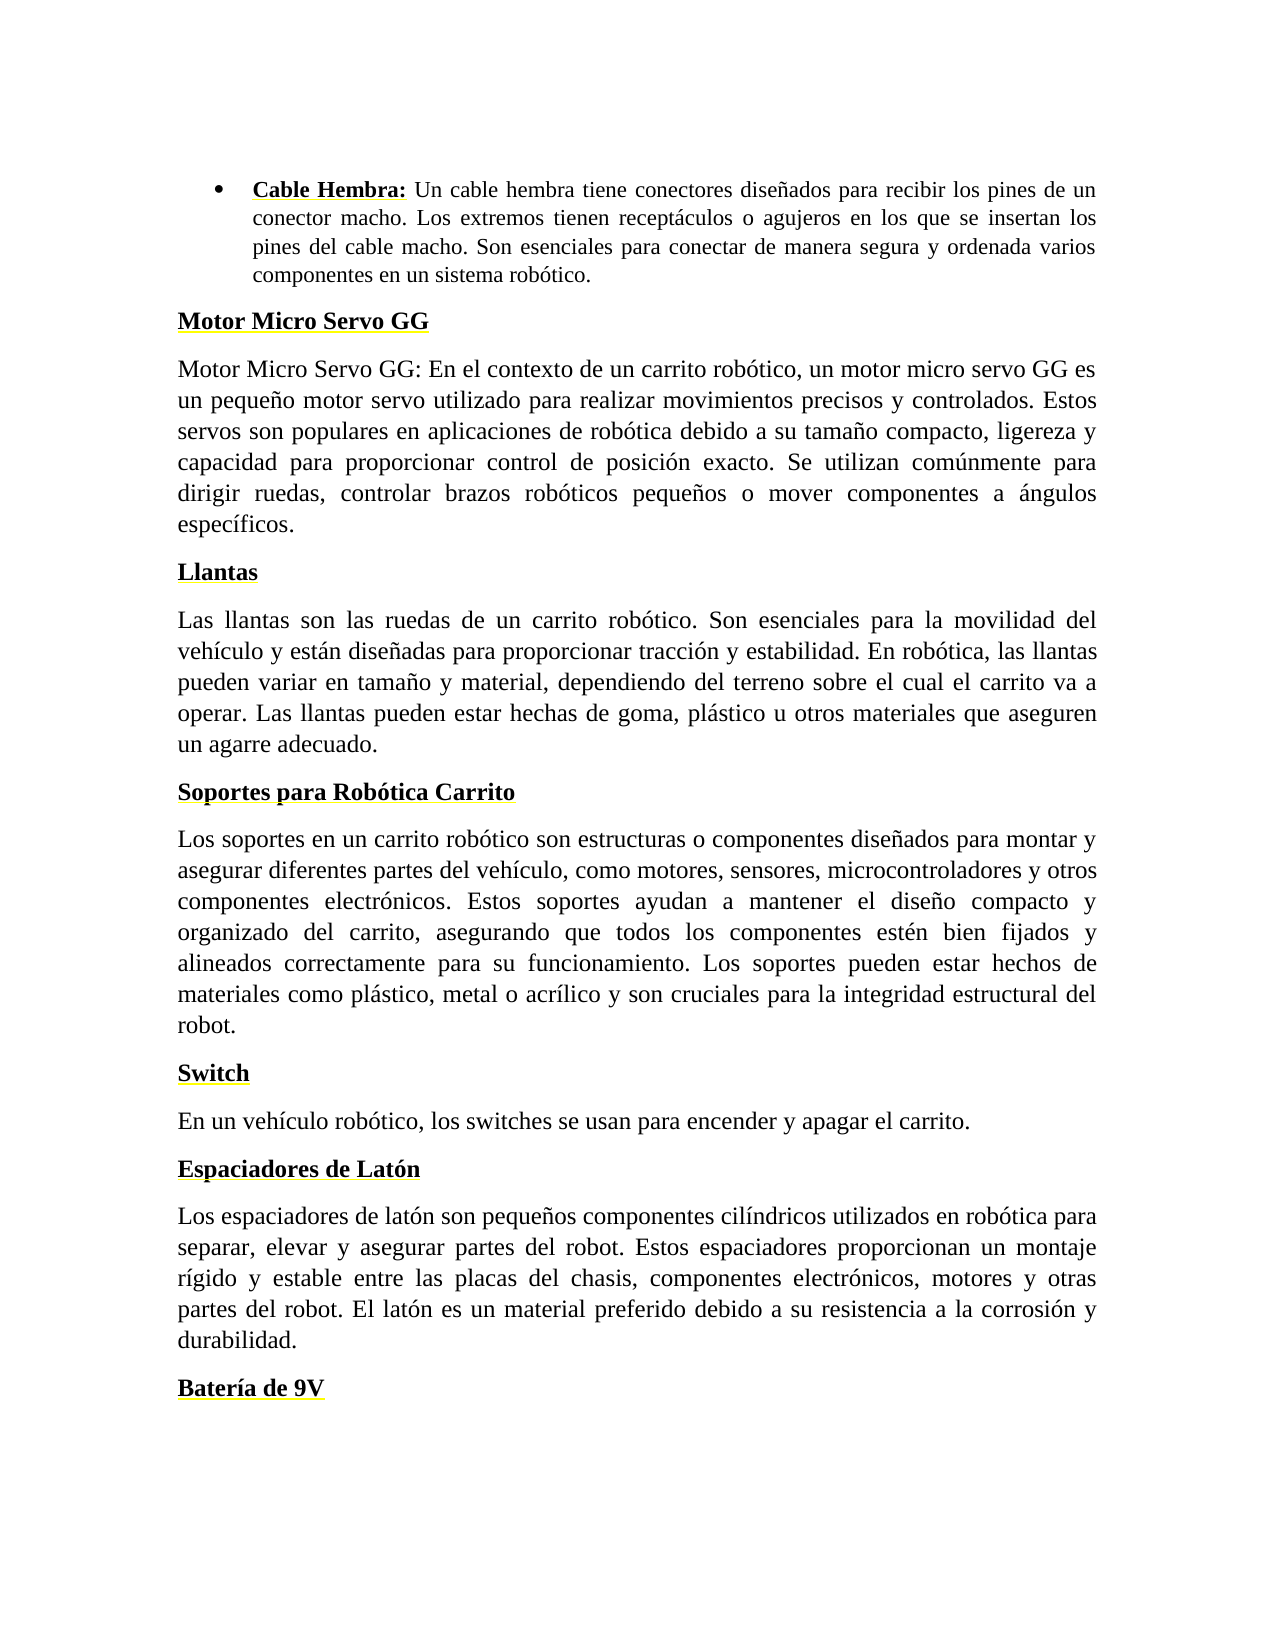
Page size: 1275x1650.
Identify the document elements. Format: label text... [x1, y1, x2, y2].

text Batería de 9V [177, 1373, 1098, 1402]
text En un vehículo robótico, los switches se usan para encender y apagar el carrito. [177, 1106, 1098, 1135]
text Switch [177, 1058, 1098, 1087]
text Los soportes en un carrito robótico son estructuras o componentes diseñados para montar y asegurar diferentes partes del vehículo, como motores, sensores, microcontroladores y otros componentes electrónicos. Estos soportes ayudan a mantener el diseño compacto y organizado del carrito, asegurando que todos los componentes estén bien fijados y alineados correctamente para su funcionamiento. Los soportes pueden estar hechos de materiales como plástico, metal o acrílico y son cruciales para la integridad estructural del robot. [177, 824, 1098, 1039]
text Motor Micro Servo GG: En el contexto de un carrito robótico, un motor micro servo GG es un pequeño motor servo utilizado para realizar movimientos precisos y controlados. Estos servos son populares en aplicaciones de robótica debido a su tamaño compacto, ligereza y capacidad para proporcionar control de posición exacto. Se utilizan comúnmente para dirigir ruedas, controlar brazos robóticos pequeños o mover componentes a ángulos específicos. [177, 354, 1098, 538]
text Motor Micro Servo GG [177, 306, 1098, 335]
list Cable Hembra: Un cable hembra tiene conectores diseñados para recibir los pines de un conector macho. Los extremos tienen receptáculos o agujeros en los que se insertan los pines del cable macho. Son esenciales para conectar de manera segura y ordenada varios componentes en un sistema robótico. [215, 176, 1098, 288]
text Las llantas son las ruedas de un carrito robótico. Son esenciales para la movilidad del vehículo y están diseñadas para proporcionar tracción y estabilidad. En robótica, las llantas pueden variar en tamaño y material, dependiendo del terreno sobre el cual el carrito va a operar. Las llantas pueden estar hechas de goma, plástico u otros materiales que aseguren un agarre adecuado. [177, 605, 1098, 758]
text Soportes para Robótica Carrito [177, 777, 1098, 805]
text Los espaciadores de latón son pequeños componentes cilíndricos utilizados en robótica para separar, elevar y asegurar partes del robot. Estos espaciadores proporcionan un montaje rígido y estable entre las placas del chasis, componentes electrónicos, motores y otras partes del robot. El latón es un material preferido debido a su resistencia a la corrosión y durabilidad. [177, 1201, 1098, 1354]
text Espaciadores de Latón [177, 1154, 1098, 1182]
text Llantas [177, 557, 1098, 586]
